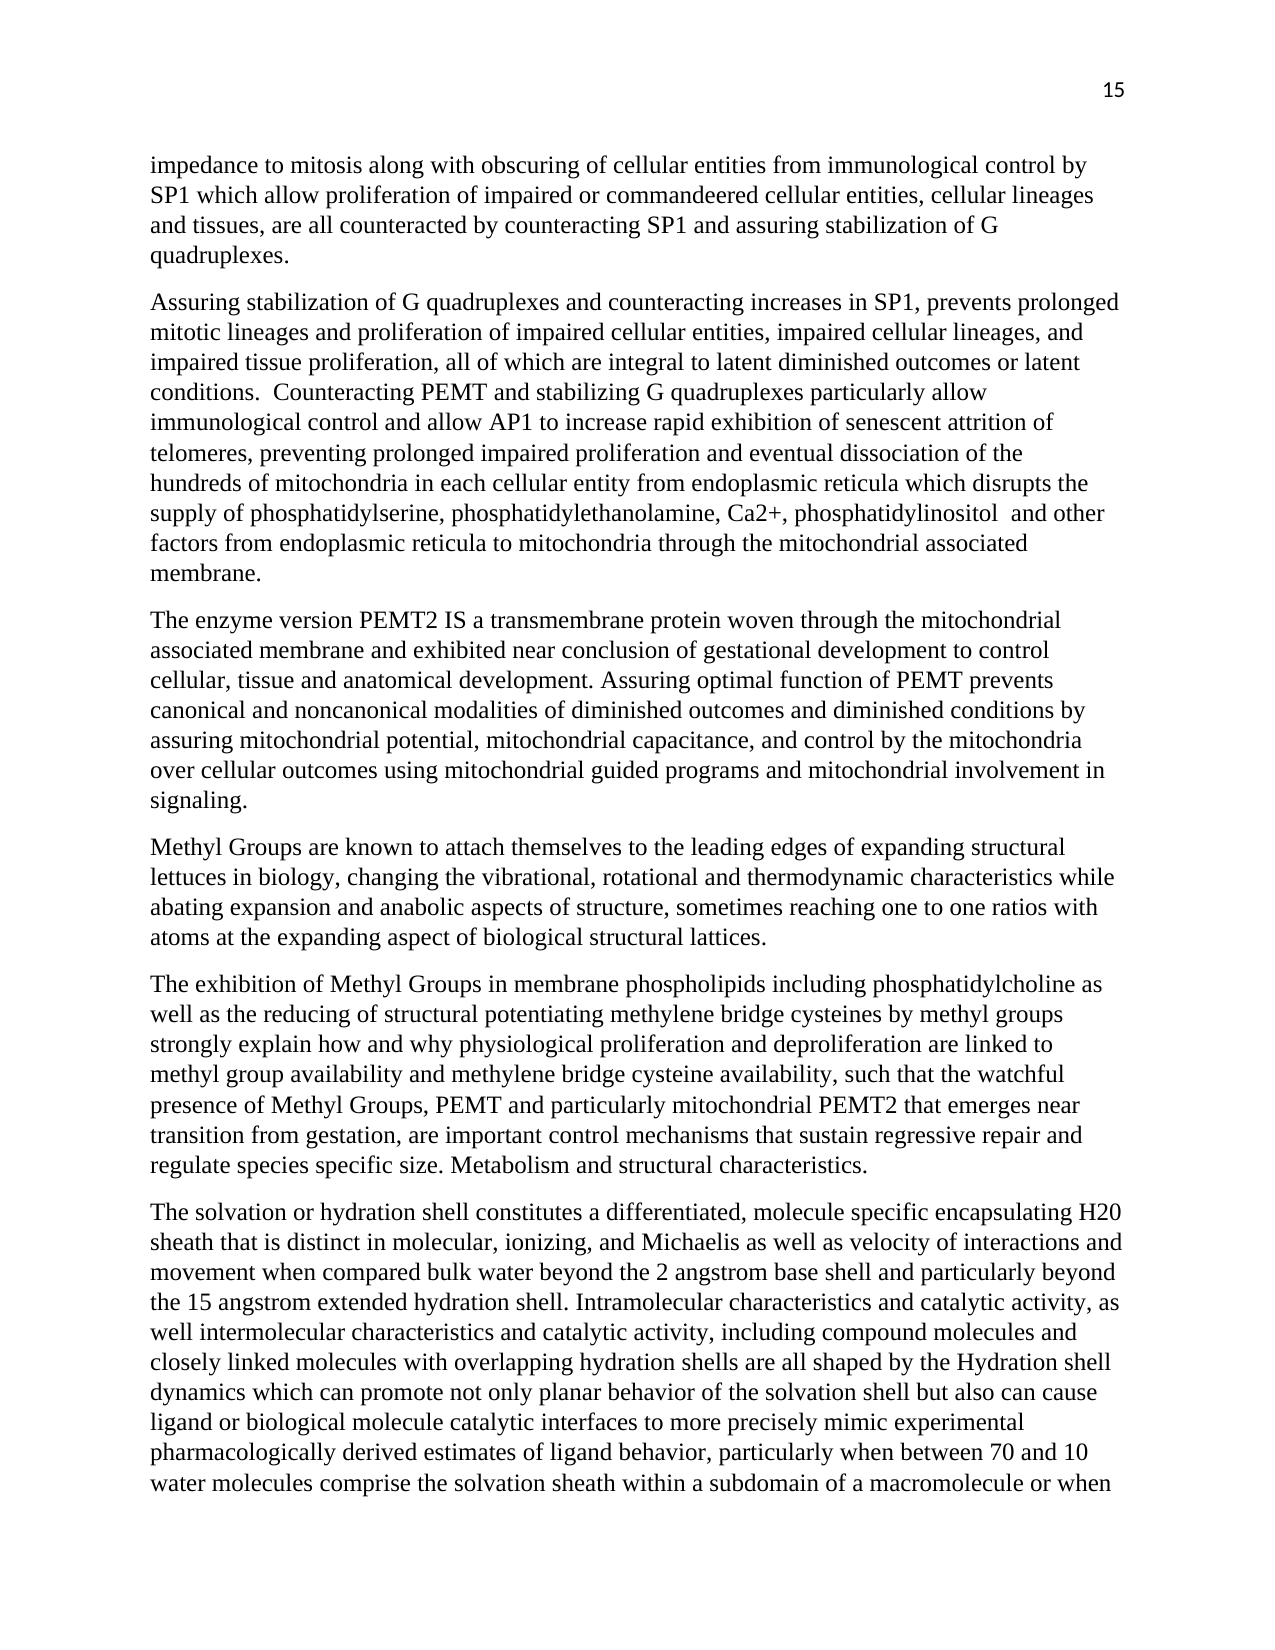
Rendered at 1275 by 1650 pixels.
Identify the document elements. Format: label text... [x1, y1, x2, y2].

text Assuring stabilization of G quadruplexes and counteracting increases in SP1, prevents prolonged mitotic lineages and proliferation of impaired cellular entities, impaired cellular lineages, and impaired tissue proliferation, all of which are integral to latent diminished outcomes or latent conditions. Counteracting PEMT and stabilizing G quadruplexes particularly allow immunological control and allow AP1 to increase rapid exhibition of senescent attrition of telomeres, preventing prolonged impaired proliferation and eventual dissociation of the hundreds of mitochondria in each cellular entity from endoplasmic reticula which disrupts the supply of phosphatidylserine, phosphatidylethanolamine, Ca2+, phosphatidylinositol and other factors from endoplasmic reticula to mitochondria through the mitochondrial associated membrane. [150, 287, 1125, 587]
text Methyl Groups are known to attach themselves to the leading edges of expanding structural lettuces in biology, changing the vibrational, rotational and thermodynamic characteristics while abating expansion and anabolic aspects of structure, sometimes reaching one to one ratios with atoms at the expanding aspect of biological structural lattices. [150, 832, 1125, 951]
text The enzyme version PEMT2 IS a transmembrane protein woven through the mitochondrial associated membrane and exhibited near conclusion of gestational development to control cellular, tissue and anatomical development. Assuring optimal function of PEMT prevents canonical and noncanonical modalities of diminished outcomes and diminished conditions by assuring mitochondrial potential, mitochondrial capacitance, and control by the mitochondria over cellular outcomes using mitochondrial guided programs and mitochondrial involvement in signaling. [150, 605, 1125, 814]
